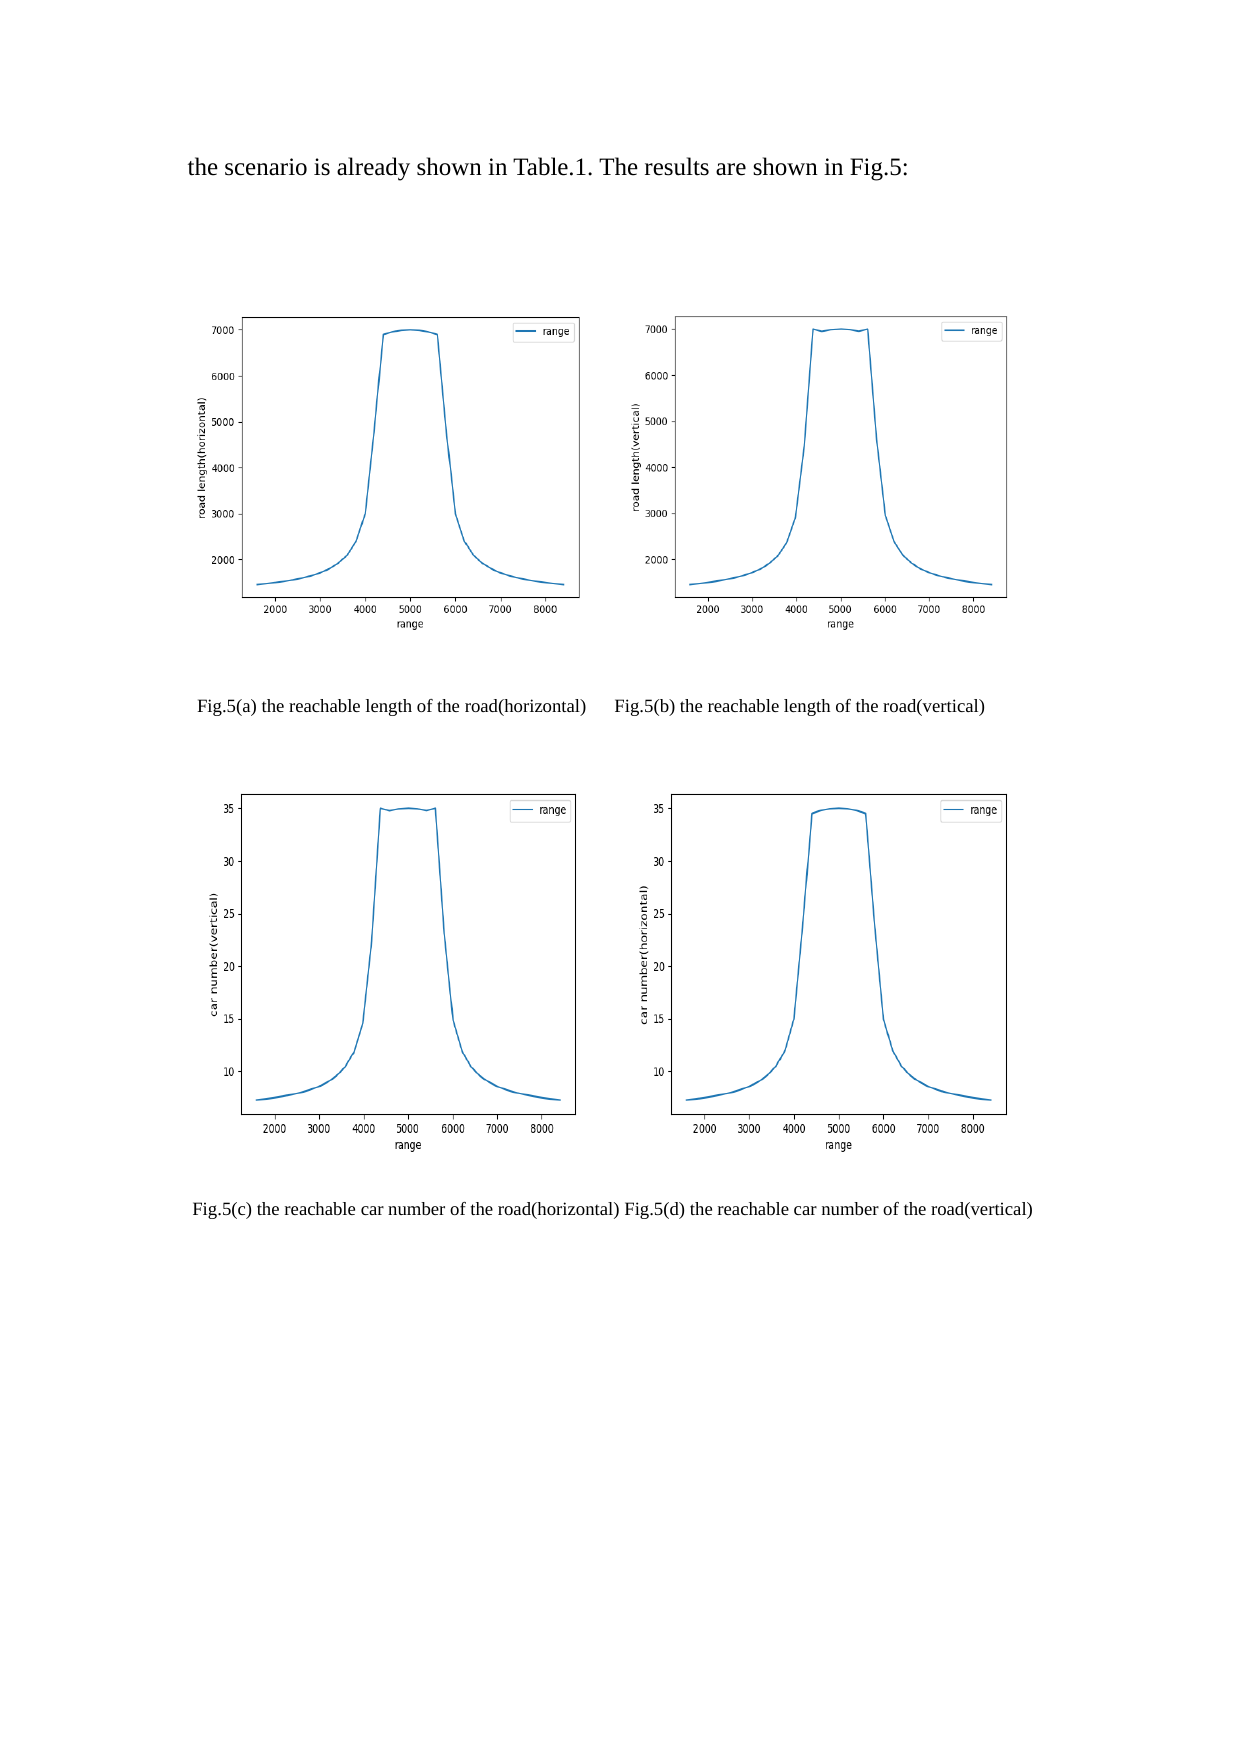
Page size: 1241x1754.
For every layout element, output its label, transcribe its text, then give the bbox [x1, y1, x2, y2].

text Fig.5(a) the reachable length of the road(horizontal) Fig.5(b) the reachable length of the road(vertical) [187, 689, 1053, 722]
picture [187, 272, 1049, 637]
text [187, 150, 1053, 182]
text Fig.5(c) the reachable car number of the road(horizontal) Fig.5(d) the reachable car number of the road(vertical) [187, 1192, 1053, 1225]
picture [187, 743, 1049, 1160]
